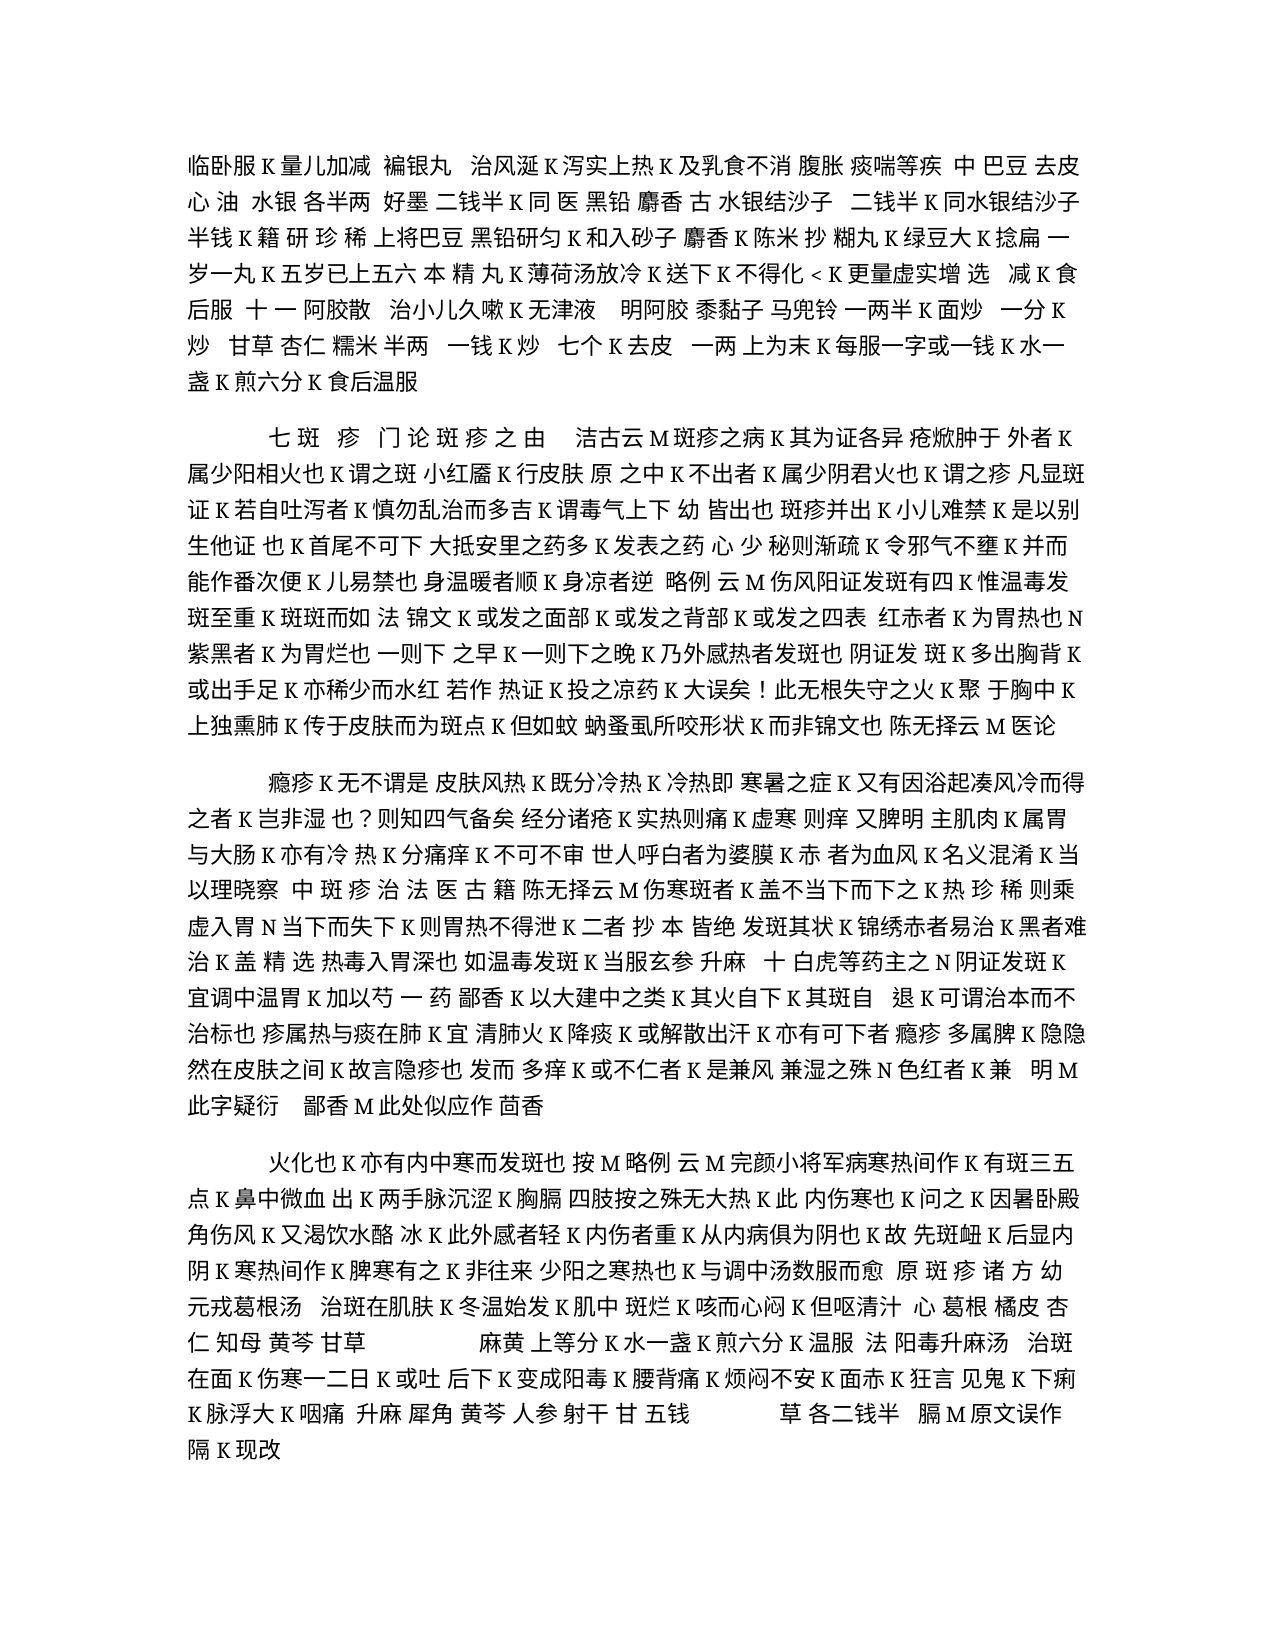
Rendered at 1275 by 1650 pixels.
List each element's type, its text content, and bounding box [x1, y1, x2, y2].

text 瘾疹K无不谓是 皮肤风热K既分冷热K冷热即 寒暑之症K又有因浴起凑风冷而得之者K岂非湿 也？则知四气备矣 经分诸疮K实热则痛K虚寒 则痒 又脾明 主肌肉K属胃与大肠K亦有冷 热K分痛痒K不可不审 世人呼白者为婆膜K赤 者为血风K名义混淆K当以理晓察 中 斑 疹 治 法 医 古 籍 陈无择云M伤寒斑者K盖不当下而下之K热 珍 稀 则乘虚入胃N当下而失下K则胃热不得泄K二者 抄 本 皆绝 发斑其状K锦绣赤者易治K黑者难治K盖 精 选 热毒入胃深也 如温毒发斑K当服玄参 升麻 十 白虎等药主之N阴证发斑K宜调中温胃K加以芍 一 药 鄙香 K以大建中之类K其火自下K其斑自 退K可谓治本而不治标也 疹属热与痰在肺K宜 清肺火K降痰K或解散出汗K亦有可下者 瘾疹 多属脾K隐隐然在皮肤之间K故言隐疹也 发而 多痒K或不仁者K是兼风 兼湿之殊N色红者K兼 明M此字疑衍 鄙香M此处似应作 茴香 [187, 767, 1087, 1121]
text 火化也K亦有内中寒而发斑也 按M 略例 云M 完颜小将军病寒热间作K有斑三五点K鼻中微血 出K两手脉沉涩K胸膈 四肢按之殊无大热K此 内伤寒也K问之K因暑卧殿角伤风K又渴饮水酪 冰K此外感者轻K内伤者重K从内病俱为阴也K故 先斑衄K后显内阴K寒热间作K脾寒有之K非往来 少阳之寒热也K与调中汤数服而愈 原 斑 疹 诸 方 幼 元戎葛根汤 治斑在肌肤K冬温始发K肌中 斑烂K咳而心闷K但呕清汁 心 葛根 橘皮 杏仁 知母 黄芩 甘草 麻黄 上等分K水一盏K煎六分K温服 法 阳毒升麻汤 治斑在面K伤寒一二日K或吐 后下K变成阳毒K腰背痛K烦闷不安K面赤K狂言 见鬼K下痢K脉浮大K咽痛 升麻 犀角 黄芩 人参 射干 甘 五钱 草 各二钱半 膈M原文误作 隔 K现改 [187, 1147, 1087, 1466]
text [187, 150, 1087, 397]
text 七 斑 疹 门 论 斑 疹 之 由 洁古云M斑疹之病K其为证各异 疮焮肿于 外者K属少阳相火也K谓之斑 小红靥K行皮肤 原 之中K不出者K属少阴君火也K谓之疹 凡显斑 证K若自吐泻者K慎勿乱治而多吉K谓毒气上下 幼 皆出也 斑疹并出K小儿难禁K是以别生他证 也K首尾不可下 大抵安里之药多K发表之药 心 少 秘则渐疏K令邪气不壅K并而能作番次便K 儿易禁也 身温暖者顺K身凉者逆 略例 云M 伤风阳证发斑有四K惟温毒发斑至重K斑斑而如 法 锦文K或发之面部K或发之背部K或发之四表 红赤者K为胃热也N紫黑者K为胃烂也 一则下 之早K一则下之晚K乃外感热者发斑也 阴证发 斑K多出胸背K或出手足K亦稀少而水红 若作 热证K投之凉药K大误矣！此无根失守之火K聚 于胸中K上独熏肺K传于皮肤而为斑点K但如蚊 蚋蚤虱所咬形状K而非锦文也 陈无择云M医论 [187, 422, 1087, 741]
